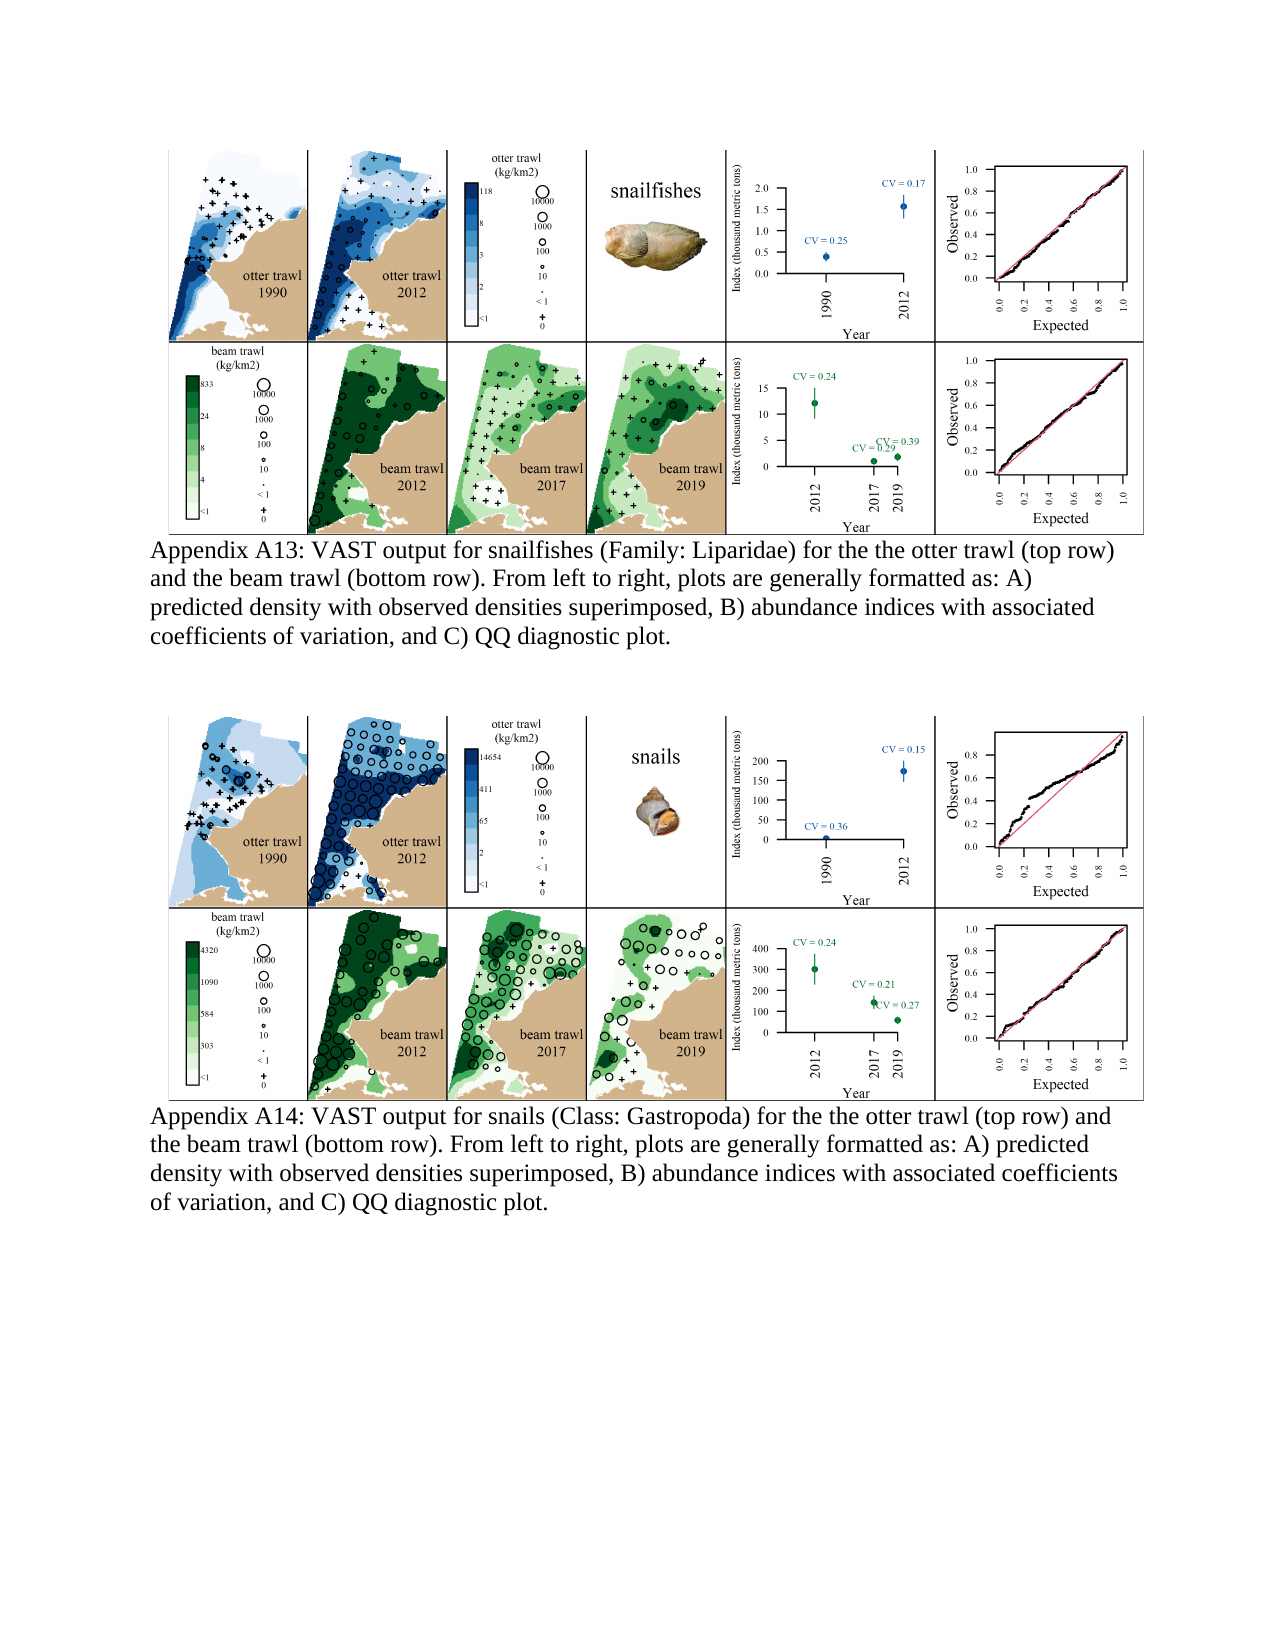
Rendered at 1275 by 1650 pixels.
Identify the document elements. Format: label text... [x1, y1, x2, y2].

picture [168, 716, 1144, 1101]
picture [168, 150, 1144, 535]
